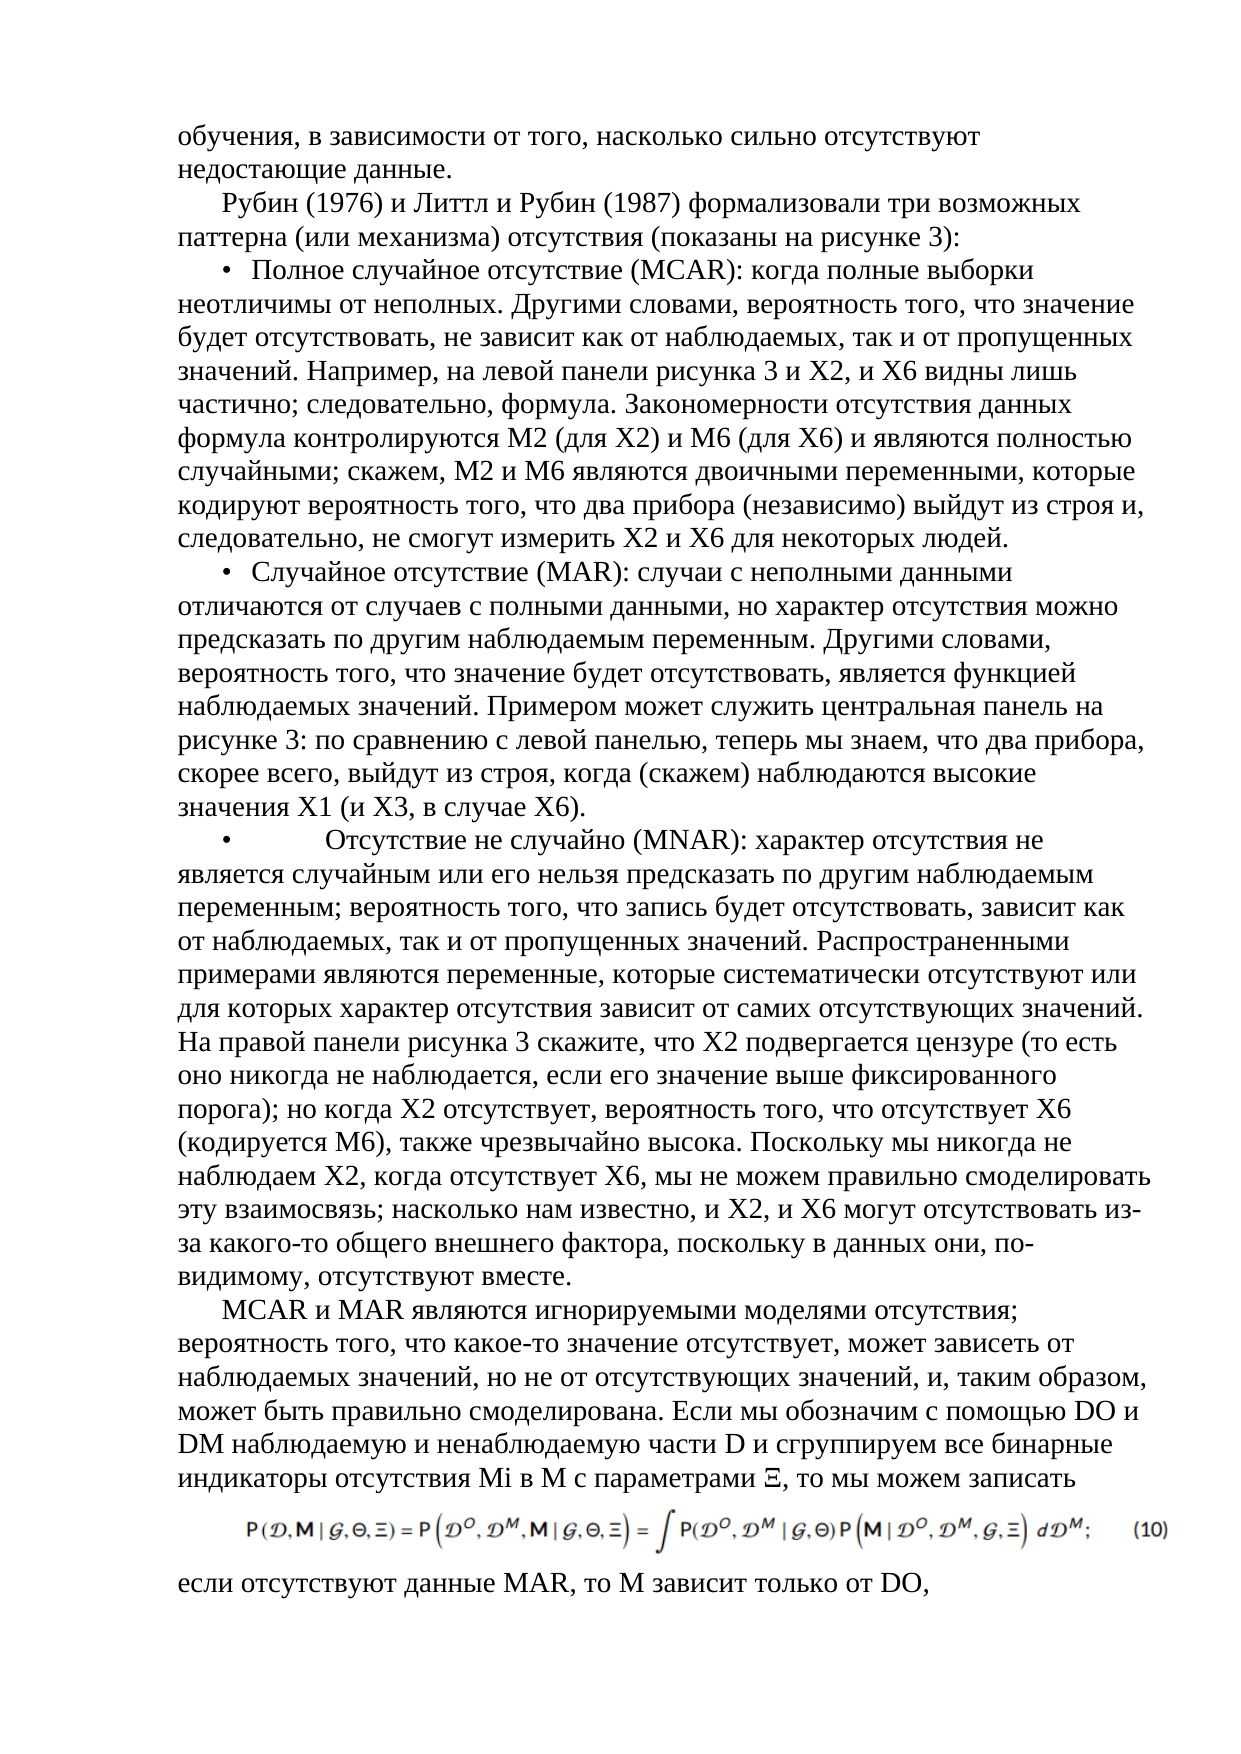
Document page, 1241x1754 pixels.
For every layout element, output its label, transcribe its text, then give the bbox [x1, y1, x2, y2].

text • Отсутствие не случайно (MNAR): характер отсутствия не является случайным или его нельзя предсказать по другим наблюдаемым переменным; вероятность того, что запись будет отсутствовать, зависит как от наблюдаемых, так и от пропущенных значений. Распространенными примерами являются переменные, которые систематически отсутствуют или для которых характер отсутствия зависит от самих отсутствующих значений. На правой панели рисунка 3 скажите, что X2 подвергается цензуре (то есть оно никогда не наблюдается, если его значение выше фиксированного порога); но когда X2 отсутствует, вероятность того, что отсутствует X6 (кодируется M6), также чрезвычайно высока. Поскольку мы никогда не наблюдаем X2, когда отсутствует X6, мы не можем правильно смоделировать эту взаимосвязь; насколько нам известно, и X2, и X6 могут отсутствовать из-за какого-то общего внешнего фактора, поскольку в данных они, по-видимому, отсутствуют вместе. [177, 822, 1152, 1292]
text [177, 118, 1152, 185]
text Рубин (1976) и Литтл и Рубин (1987) формализовали три возможных паттерна (или механизма) отсутствия (показаны на рисунке 3): [177, 185, 1152, 252]
picture [221, 1493, 1196, 1566]
text MCAR и MAR являются игнорируемыми моделями отсутствия; вероятность того, что какое-то значение отсутствует, может зависеть от наблюдаемых значений, но не от отсутствующих значений, и, таким образом, может быть правильно смоделирована. Если мы обозначим с помощью DO и DM наблюдаемую и ненаблюдаемую части D и сгруппируем все бинарные индикаторы отсутствия Mi в M с параметрами Ξ, то мы можем записать [177, 1292, 1152, 1493]
text • Случайное отсутствие (MAR): случаи с неполными данными отличаются от случаев с полными данными, но характер отсутствия можно предсказать по другим наблюдаемым переменным. Другими словами, вероятность того, что значение будет отсутствовать, является функцией наблюдаемых значений. Примером может служить центральная панель на рисунке 3: по сравнению с левой панелью, теперь мы знаем, что два прибора, скорее всего, выйдут из строя, когда (скажем) наблюдаются высокие значения X1 (и X3, в случае X6). [177, 554, 1152, 822]
text • Полное случайное отсутствие (MCAR): когда полные выборки неотличимы от неполных. Другими словами, вероятность того, что значение будет отсутствовать, не зависит как от наблюдаемых, так и от пропущенных значений. Например, на левой панели рисунка 3 и X2, и X6 видны лишь частично; следовательно, формула. Закономерности отсутствия данных формула контролируются M2 (для X2) и M6 (для X6) и являются полностью случайными; скажем, M2 и M6 являются двоичными переменными, которые кодируют вероятность того, что два прибора (независимо) выйдут из строя и, следовательно, не смогут измерить X2 и X6 для некоторых людей. [177, 252, 1152, 554]
